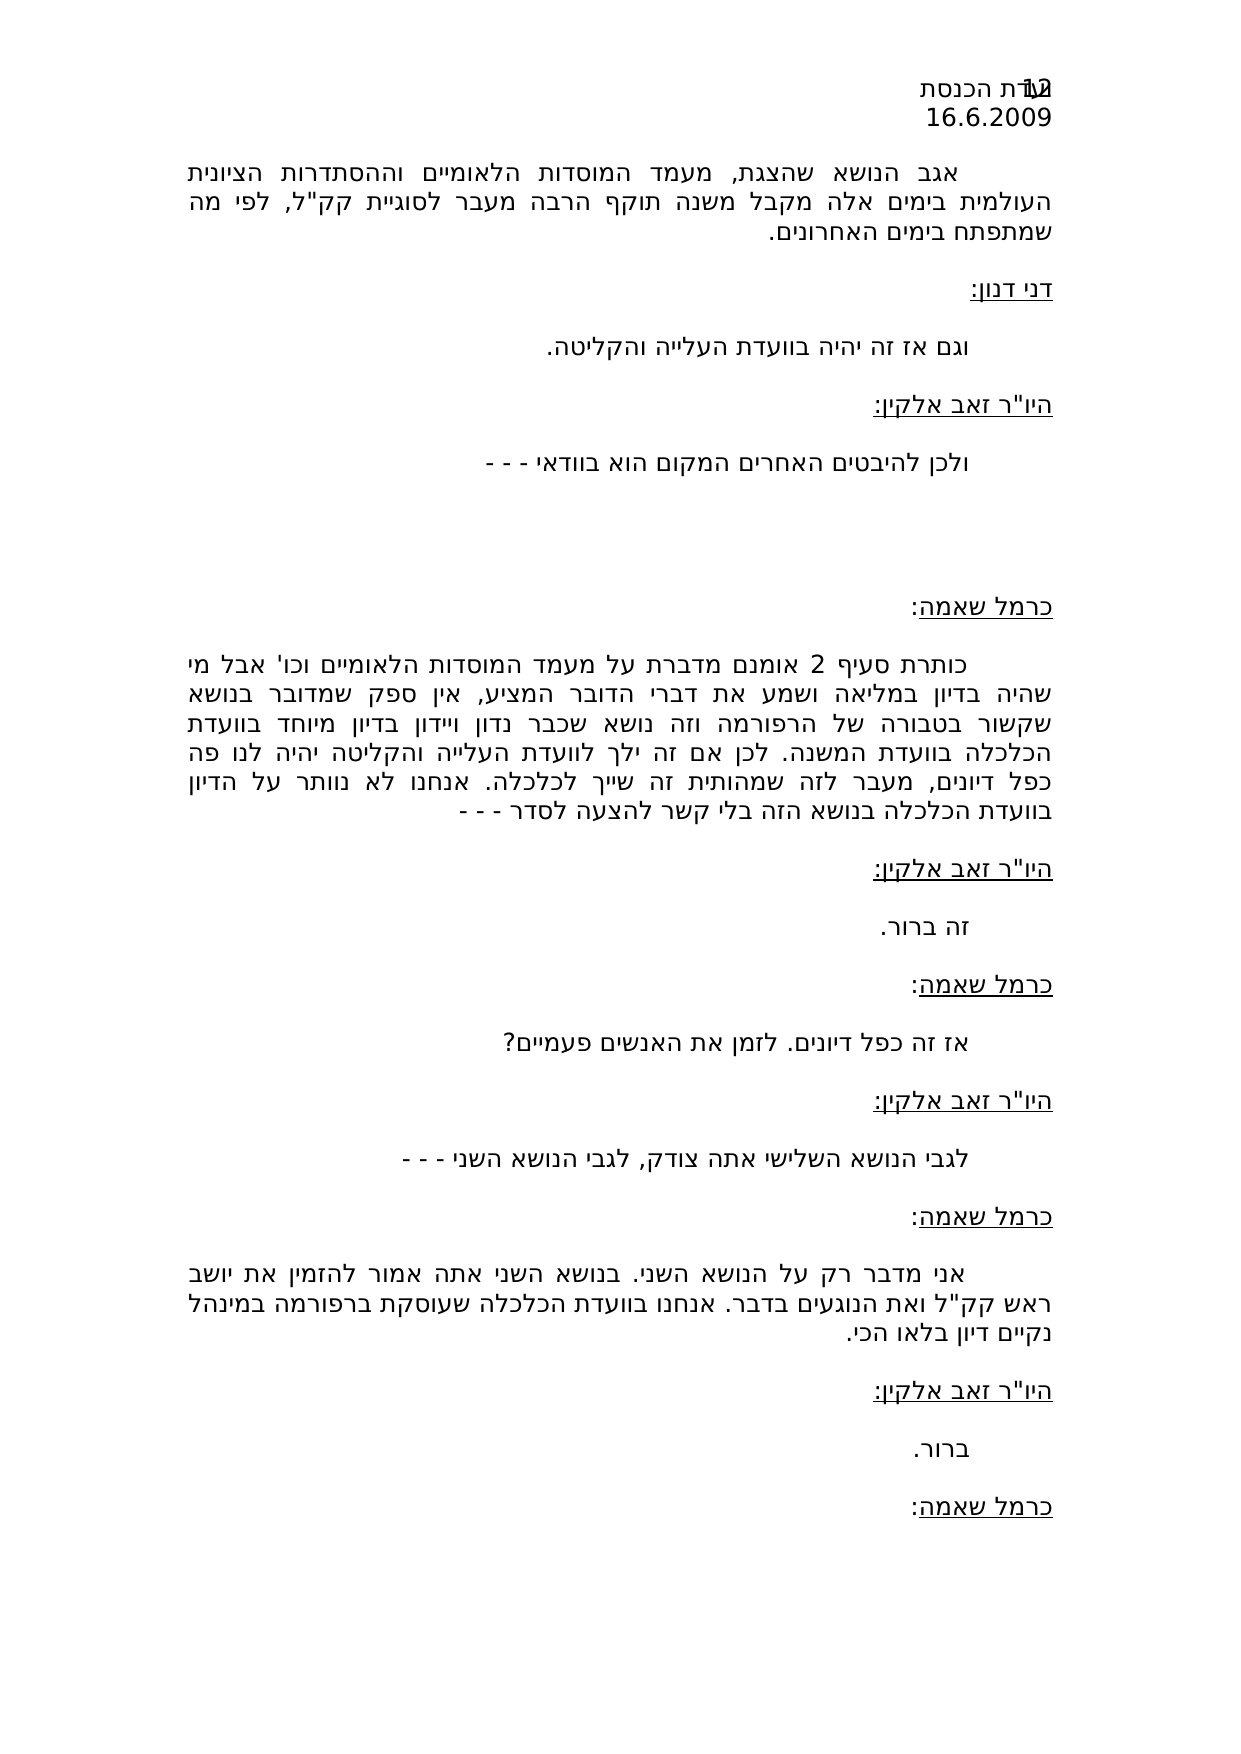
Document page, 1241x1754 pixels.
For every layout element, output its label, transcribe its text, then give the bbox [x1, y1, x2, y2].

text כרמל שאמה: [187, 970, 1053, 999]
text דני דנון: [187, 275, 1053, 304]
text כותרת סעיף 2 אומנם מדברת על מעמד המוסדות הלאומיים וכו' אבל מי שהיה בדיון במליאה ושמע את דברי הדובר המציע, אין ספק שמדובר בנושא שקשור בטבורה של הרפורמה וזה נושא שכבר נדון ויידון בדיון מיוחד בוועדת הכלכלה בוועדת המשנה. לכן אם זה ילך לוועדת העלייה והקליטה יהיה לנו פה כפל דיונים, מעבר לזה שמהותית זה שייך לכלכלה. אנחנו לא נוותר על הדיון בוועדת הכלכלה בנושא הזה בלי קשר להצעה לסדר - - - [187, 651, 1053, 826]
text אז זה כפל דיונים. לזמן את האנשים פעמיים? [187, 1028, 1053, 1057]
text וגם אז זה יהיה בוועדת העלייה והקליטה. [187, 333, 1053, 362]
text היו"ר זאב אלקין: [187, 854, 1053, 883]
text אגב הנושא שהצגת, מעמד המוסדות הלאומיים וההסתדרות הציונית העולמית בימים אלה מקבל משנה תוקף הרבה מעבר לסוגיית קק"ל, לפי מה שמתפתח בימים האחרונים. [187, 158, 1053, 246]
text היו"ר זאב אלקין: [187, 1376, 1053, 1405]
text ברור. [187, 1434, 1053, 1463]
text לגבי הנושא השלישי אתה צודק, לגבי הנושא השני - - - [187, 1144, 1053, 1173]
text כרמל שאמה: [187, 1492, 1053, 1521]
text אני מדבר רק על הנושא השני. בנושא השני אתה אמור להזמין את יושב ראש קק"ל ואת הנוגעים בדבר. אנחנו בוועדת הכלכלה שעוסקת ברפורמה במינהל נקיים דיון בלאו הכי. [187, 1260, 1053, 1347]
text כרמל שאמה: [187, 1202, 1053, 1231]
text כרמל שאמה: [187, 593, 1053, 622]
text היו"ר זאב אלקין: [187, 391, 1053, 420]
text זה ברור. [187, 912, 1053, 941]
text ולכן להיבטים האחרים המקום הוא בוודאי - - - [187, 448, 1053, 478]
text היו"ר זאב אלקין: [187, 1086, 1053, 1115]
